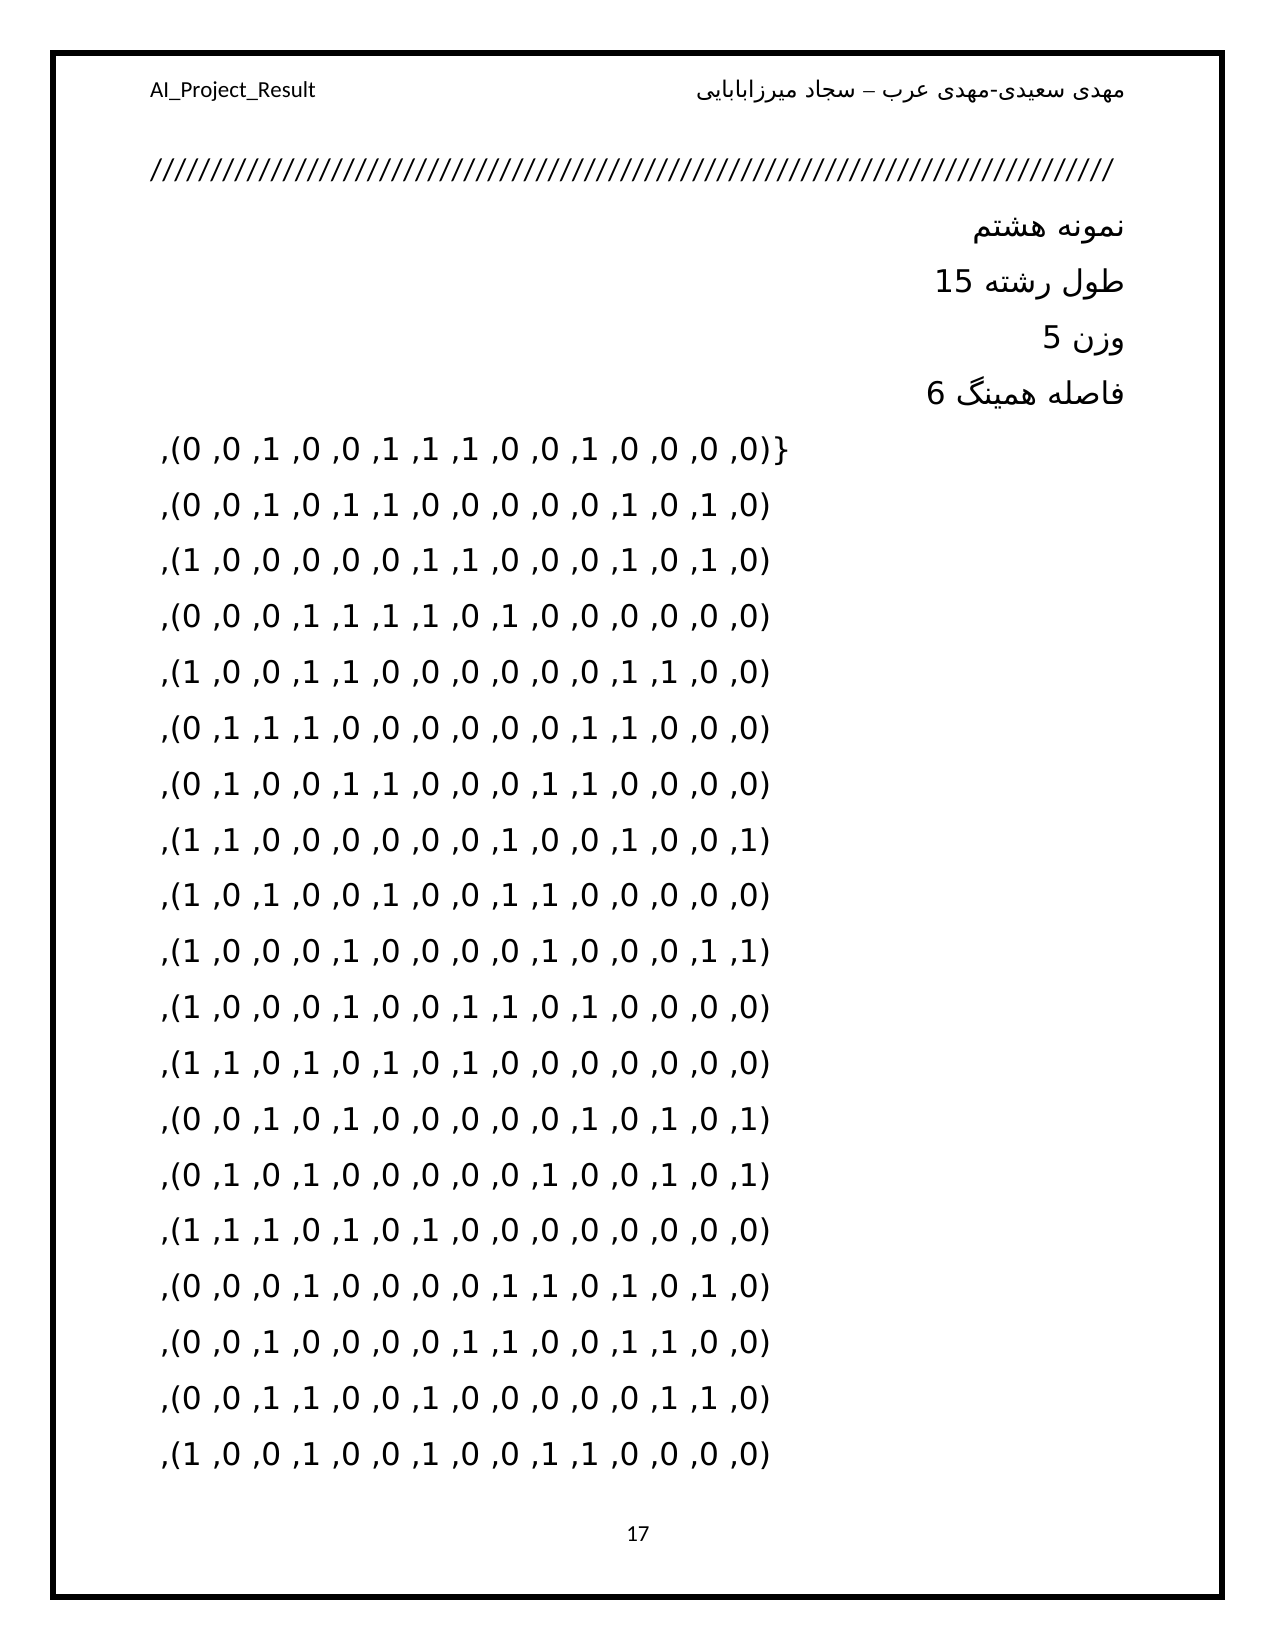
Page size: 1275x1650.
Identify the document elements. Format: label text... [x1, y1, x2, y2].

text (0, 0, 0, 1, 1, 0, 0, 0, 0, 0, 0, 1, 1, 1, 0), [150, 710, 1125, 747]
text طول رشته 15 [150, 264, 1125, 300]
text {(0, 0, 0, 0, 1, 0, 0, 1, 1, 1, 0, 0, 1, 0, 0), [150, 431, 1125, 467]
text (0, 0, 0, 0, 0, 1, 1, 0, 0, 1, 0, 0, 1, 0, 1), [150, 878, 1125, 914]
text (1, 0, 1, 0, 1, 0, 0, 0, 0, 0, 1, 0, 1, 0, 0), [150, 1101, 1125, 1137]
text (0, 0, 1, 1, 0, 0, 1, 1, 0, 0, 0, 0, 1, 0, 0), [150, 1324, 1125, 1361]
text (0, 0, 0, 0, 1, 1, 0, 0, 0, 1, 1, 0, 0, 1, 0), [150, 766, 1125, 802]
text (0, 1, 1, 0, 0, 0, 0, 0, 1, 0, 0, 1, 1, 0, 0), [150, 1380, 1125, 1417]
text (0, 0, 0, 0, 0, 0, 0, 1, 0, 1, 0, 1, 0, 1, 1), [150, 1045, 1125, 1082]
text (0, 0, 0, 0, 1, 0, 1, 1, 0, 0, 1, 0, 0, 0, 1), [150, 989, 1125, 1026]
text نمونه هشتم [150, 208, 1125, 244]
text (0, 0, 0, 0, 1, 1, 0, 0, 1, 0, 0, 1, 0, 0, 1), [150, 1436, 1125, 1472]
text (1, 1, 0, 0, 0, 1, 0, 0, 0, 0, 1, 0, 0, 0, 1), [150, 934, 1125, 970]
text وزن 5 [150, 319, 1125, 356]
text (1, 0, 0, 1, 0, 0, 1, 0, 0, 0, 0, 0, 0, 1, 1), [150, 822, 1125, 858]
text (0, 0, 0, 0, 0, 0, 0, 0, 1, 0, 1, 0, 1, 1, 1), [150, 1213, 1125, 1249]
text (0, 1, 0, 1, 0, 0, 0, 1, 1, 0, 0, 0, 0, 0, 1), [150, 543, 1125, 579]
text (0, 1, 0, 1, 0, 1, 1, 0, 0, 0, 0, 1, 0, 0, 0), [150, 1269, 1125, 1305]
text فاصله همینگ 6 [150, 375, 1125, 412]
text (0, 0, 0, 0, 0, 0, 1, 0, 1, 1, 1, 1, 0, 0, 0), [150, 599, 1125, 635]
text (0, 1, 0, 1, 0, 0, 0, 0, 0, 1, 1, 0, 1, 0, 0), [150, 487, 1125, 523]
text //////////////////////////////////////////////////////////////////////////////// [150, 150, 1125, 188]
text (1, 0, 1, 0, 0, 1, 0, 0, 0, 0, 0, 1, 0, 1, 0), [150, 1157, 1125, 1193]
text (0, 0, 1, 1, 0, 0, 0, 0, 0, 0, 1, 1, 0, 0, 1), [150, 654, 1125, 691]
